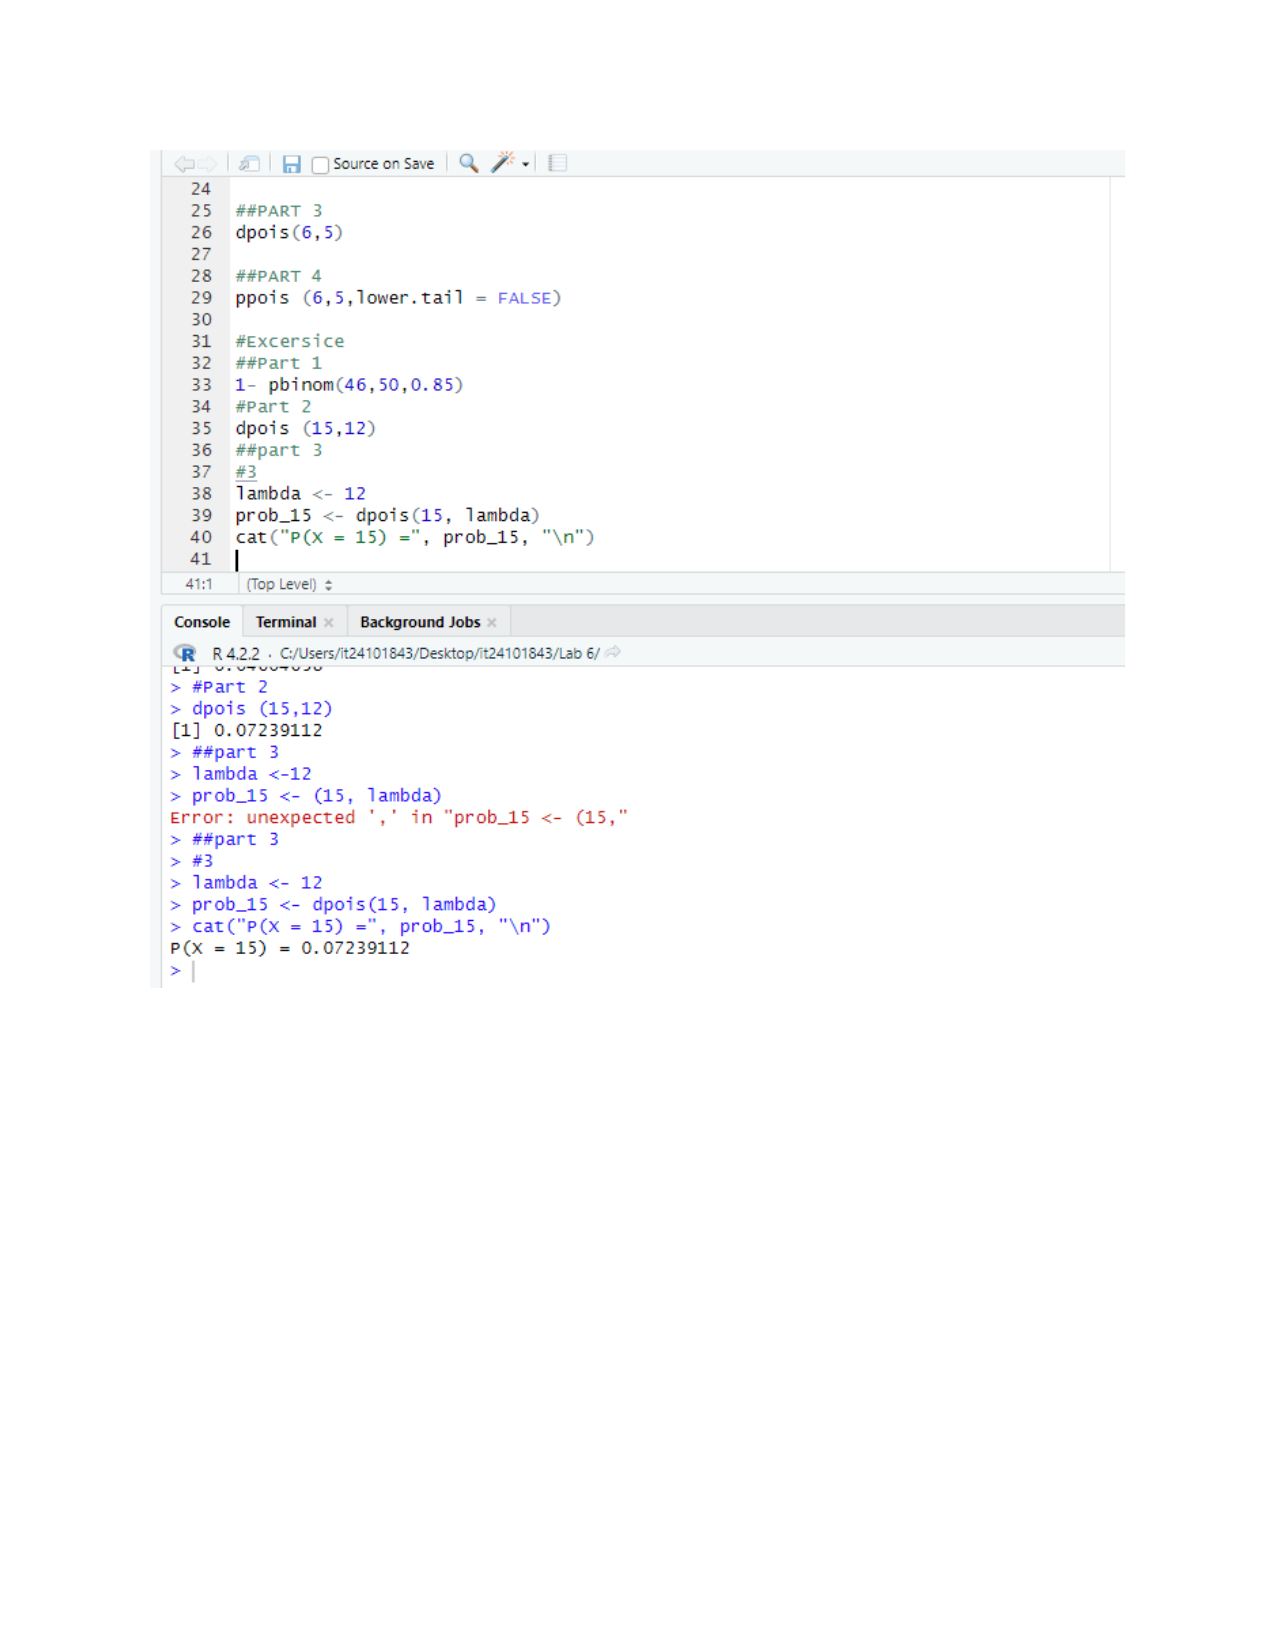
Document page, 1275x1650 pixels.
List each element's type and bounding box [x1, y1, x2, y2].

picture [150, 150, 1125, 988]
